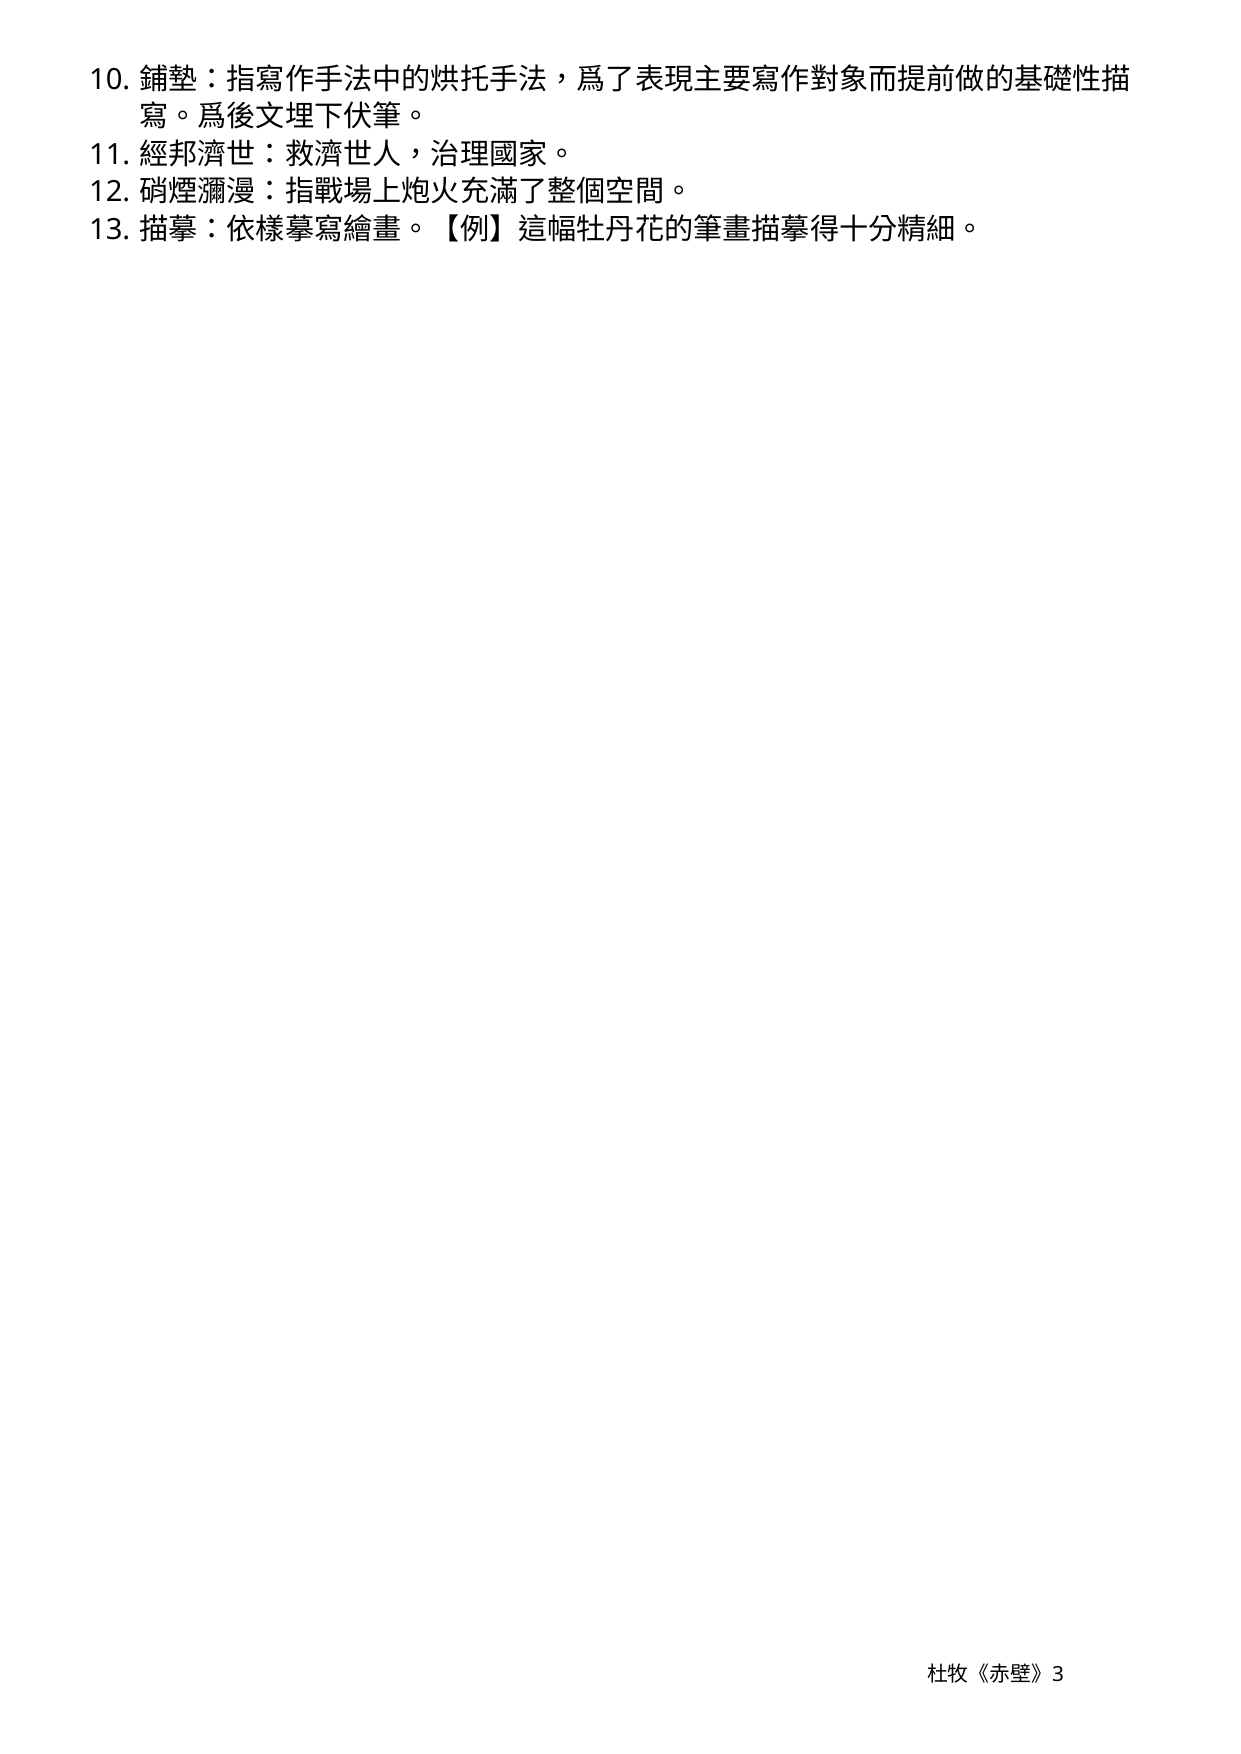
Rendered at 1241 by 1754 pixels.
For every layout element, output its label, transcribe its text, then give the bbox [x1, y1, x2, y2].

list 硝煙瀰漫：指戰場上炮火充滿了整個空間。 [89, 172, 1152, 209]
list 描摹：依樣摹寫繪畫。【例】這幅牡丹花的筆畫描摹得十分精細。 [89, 209, 1152, 247]
list 經邦濟世：救濟世人，治理國家。 [89, 134, 1152, 172]
list 鋪墊：指寫作手法中的烘托手法，爲了表現主要寫作對象而提前做的基礎性描寫。爲後文埋下伏筆。 [89, 59, 1152, 134]
